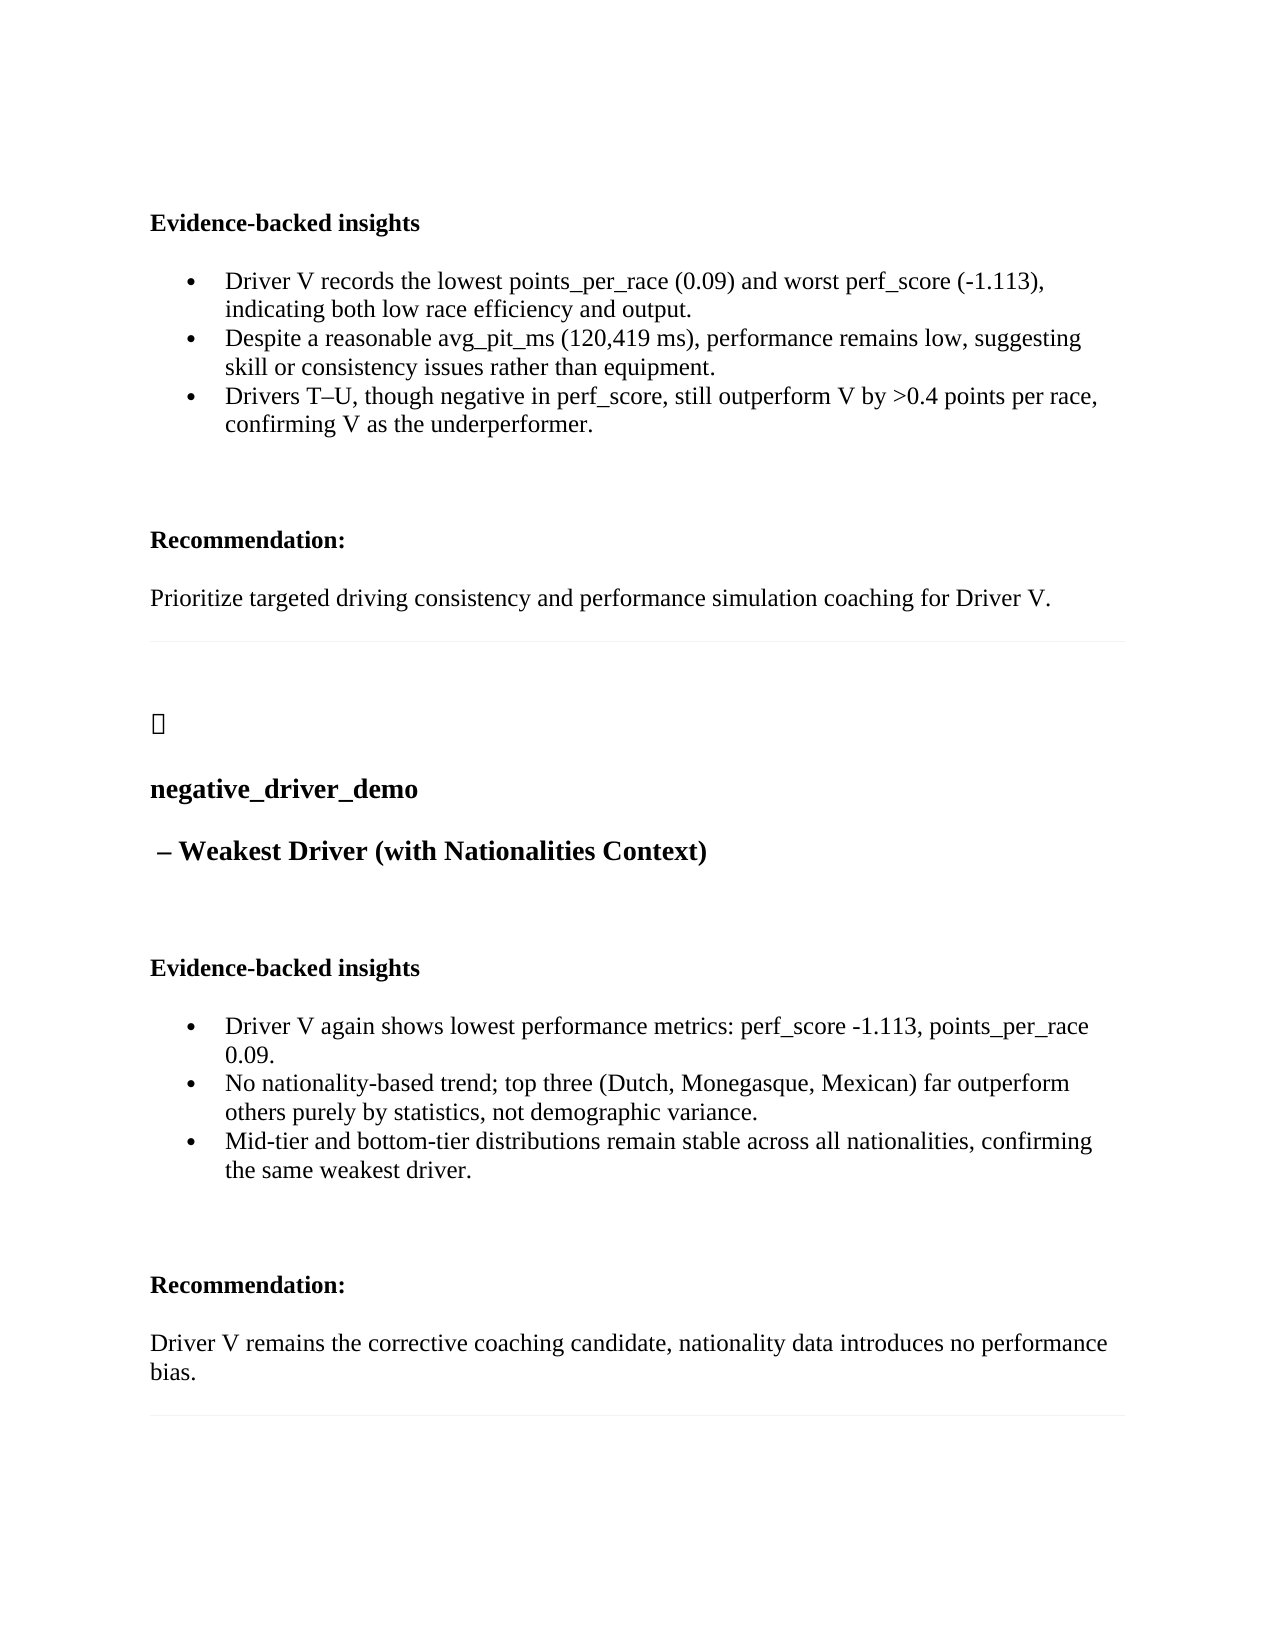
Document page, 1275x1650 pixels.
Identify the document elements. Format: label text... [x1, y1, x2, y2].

list Drivers T–U, though negative in perf_score, still outperform V by >0.4 points per race, confirming V as the underperformer. [187, 381, 1125, 438]
list No nationality-based trend; top three (Dutch, Monegasque, Mexican) far outperform others purely by statistics, not demographic variance. [187, 1068, 1125, 1126]
text negative_driver_demo [150, 772, 1125, 804]
list Despite a reasonable avg_pit_ms (120,419 ms), performance remains low, suggesting skill or consistency issues rather than equipment. [187, 323, 1125, 381]
list Mid-tier and bottom-tier distributions remain stable across all nationalities, confirming the same weakest driver. [187, 1126, 1125, 1183]
text Recommendation: [150, 525, 1125, 554]
text Recommendation: [150, 1271, 1125, 1299]
text Driver V remains the corrective coaching candidate, nationality data introduces no performance bias. [150, 1328, 1125, 1386]
text Evidence-backed insights [150, 953, 1125, 982]
list Driver V again shows lowest performance metrics: perf_score -1.113, points_per_race 0.09. [187, 1011, 1125, 1068]
list Driver V records the lowest points_per_race (0.09) and worst perf_score (-1.113), indicating both low race efficiency and output. [187, 266, 1125, 323]
text Prioritize targeted driving consistency and performance simulation coaching for Driver V. [150, 583, 1125, 612]
text – Weakest Driver (with Nationalities Context) [150, 833, 1125, 866]
text 🚨 [150, 704, 1125, 743]
text Evidence-backed insights [150, 208, 1125, 237]
